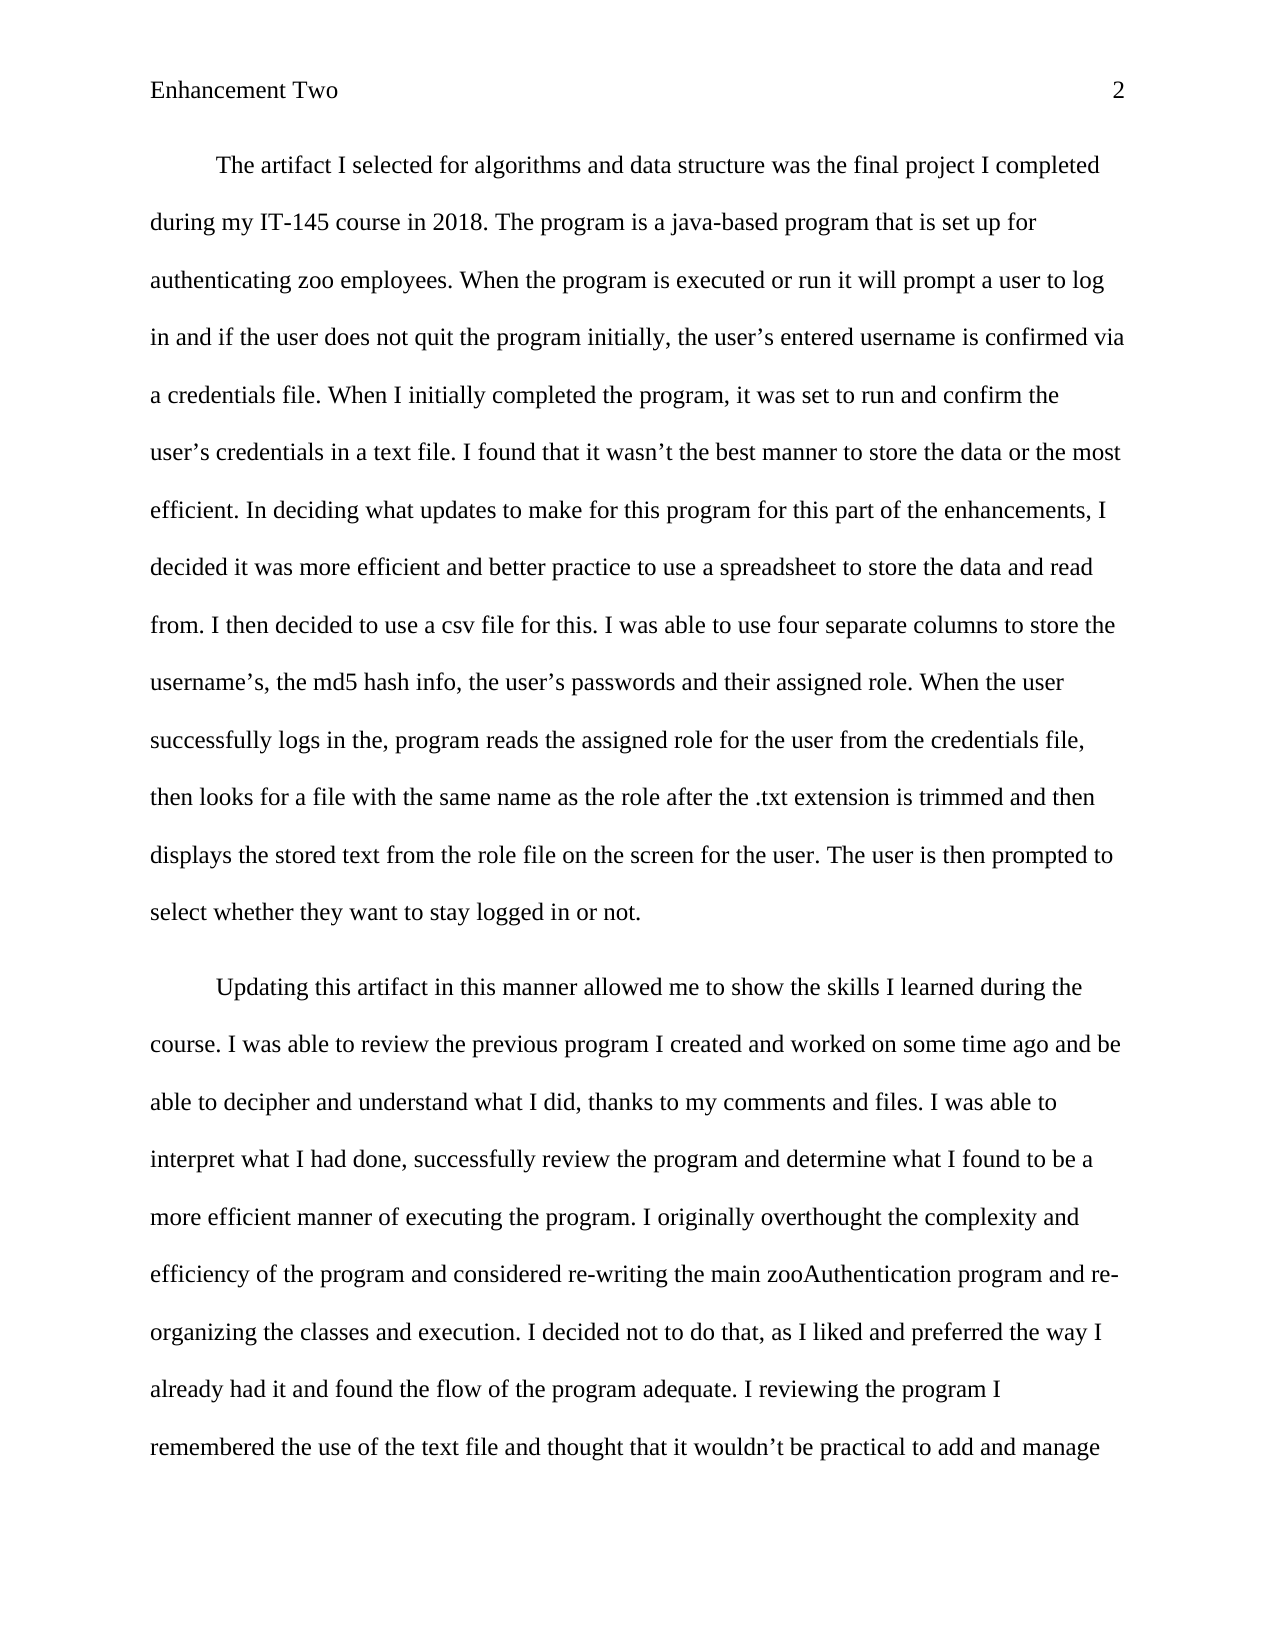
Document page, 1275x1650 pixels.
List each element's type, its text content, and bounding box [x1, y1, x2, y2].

text The artifact I selected for algorithms and data structure was the final project I completed during my IT-145 course in 2018. The program is a java-based program that is set up for authenticating zoo employees. When the program is executed or run it will prompt a user to log in and if the user does not quit the program initially, the user’s entered username is confirmed via a credentials file. When I initially completed the program, it was set to run and confirm the user’s credentials in a text file. I found that it wasn’t the best manner to store the data or the most efficient. In deciding what updates to make for this program for this part of the enhancements, I decided it was more efficient and better practice to use a spreadsheet to store the data and read from. I then decided to use a csv file for this. I was able to use four separate columns to store the username’s, the md5 hash info, the user’s passwords and their assigned role. When the user successfully logs in the, program reads the assigned role for the user from the credentials file, then looks for a file with the same name as the role after the .txt extension is trimmed and then displays the stored text from the role file on the screen for the user. The user is then prompted to select whether they want to stay logged in or not. [150, 150, 1125, 926]
